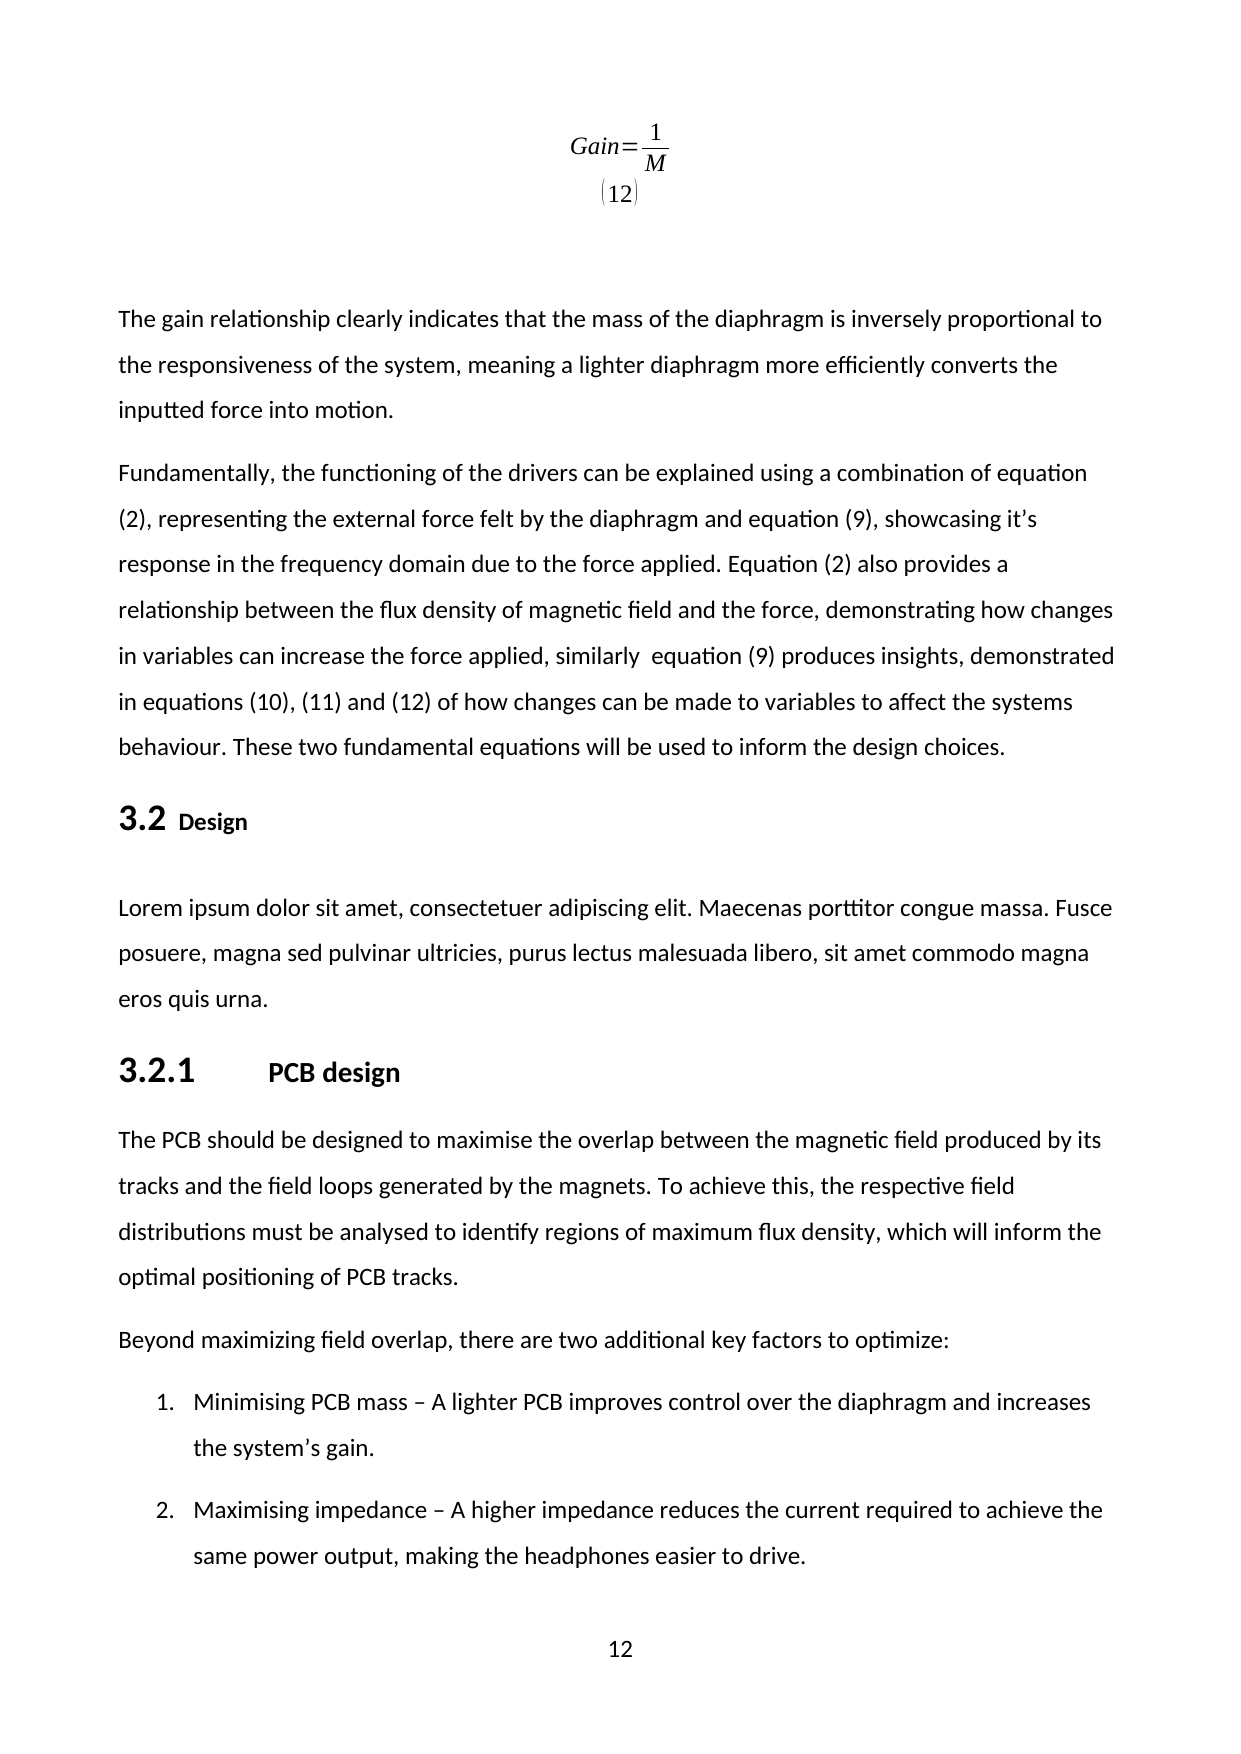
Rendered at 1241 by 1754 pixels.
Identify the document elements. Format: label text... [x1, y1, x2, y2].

list Minimising PCB mass – A lighter PCB improves control over the diaphragm and increases the system’s gain. [156, 1386, 1122, 1462]
text The PCB should be designed to maximise the overlap between the magnetic field produced by its tracks and the field loops generated by the magnets. To achieve this, the respective field distributions must be analysed to identify regions of maximum flux density, which will inform the optimal positioning of PCB tracks. [118, 1124, 1122, 1292]
text Beyond maximizing field overlap, there are two additional key factors to optimize: [118, 1324, 1122, 1354]
subtitle Design [118, 794, 1122, 840]
text The gain relationship clearly indicates that the mass of the diaphragm is inversely proportional to the responsiveness of the system, meaning a lighter diaphragm more efficiently converts the inputted force into motion. [118, 303, 1122, 425]
text Fundamentally, the functioning of the drivers can be explained using a combination of equation (2), representing the external force felt by the diaphragm and equation (9), showcasing it’s response in the frequency domain due to the force applied. Equation (2) also provides a relationship between the flux density of magnetic field and the force, demonstrating how changes in variables can increase the force applied, similarly equation (9) produces insights, demonstrated in equations (10), (11) and (12) of how changes can be made to variables to affect the systems behaviour. These two fundamental equations will be used to inform the design choices. [118, 457, 1122, 762]
list Maximising impedance – A higher impedance reduces the current required to achieve the same power output, making the headphones easier to drive. [156, 1494, 1122, 1571]
text Lorem ipsum dolor sit amet, consectetuer adipiscing elit. Maecenas porttitor congue massa. Fusce posuere, magna sed pulvinar ultricies, purus lectus malesuada libero, sit amet commodo magna eros quis urna. [118, 892, 1122, 1014]
subtitle PCB design [118, 1046, 1122, 1091]
